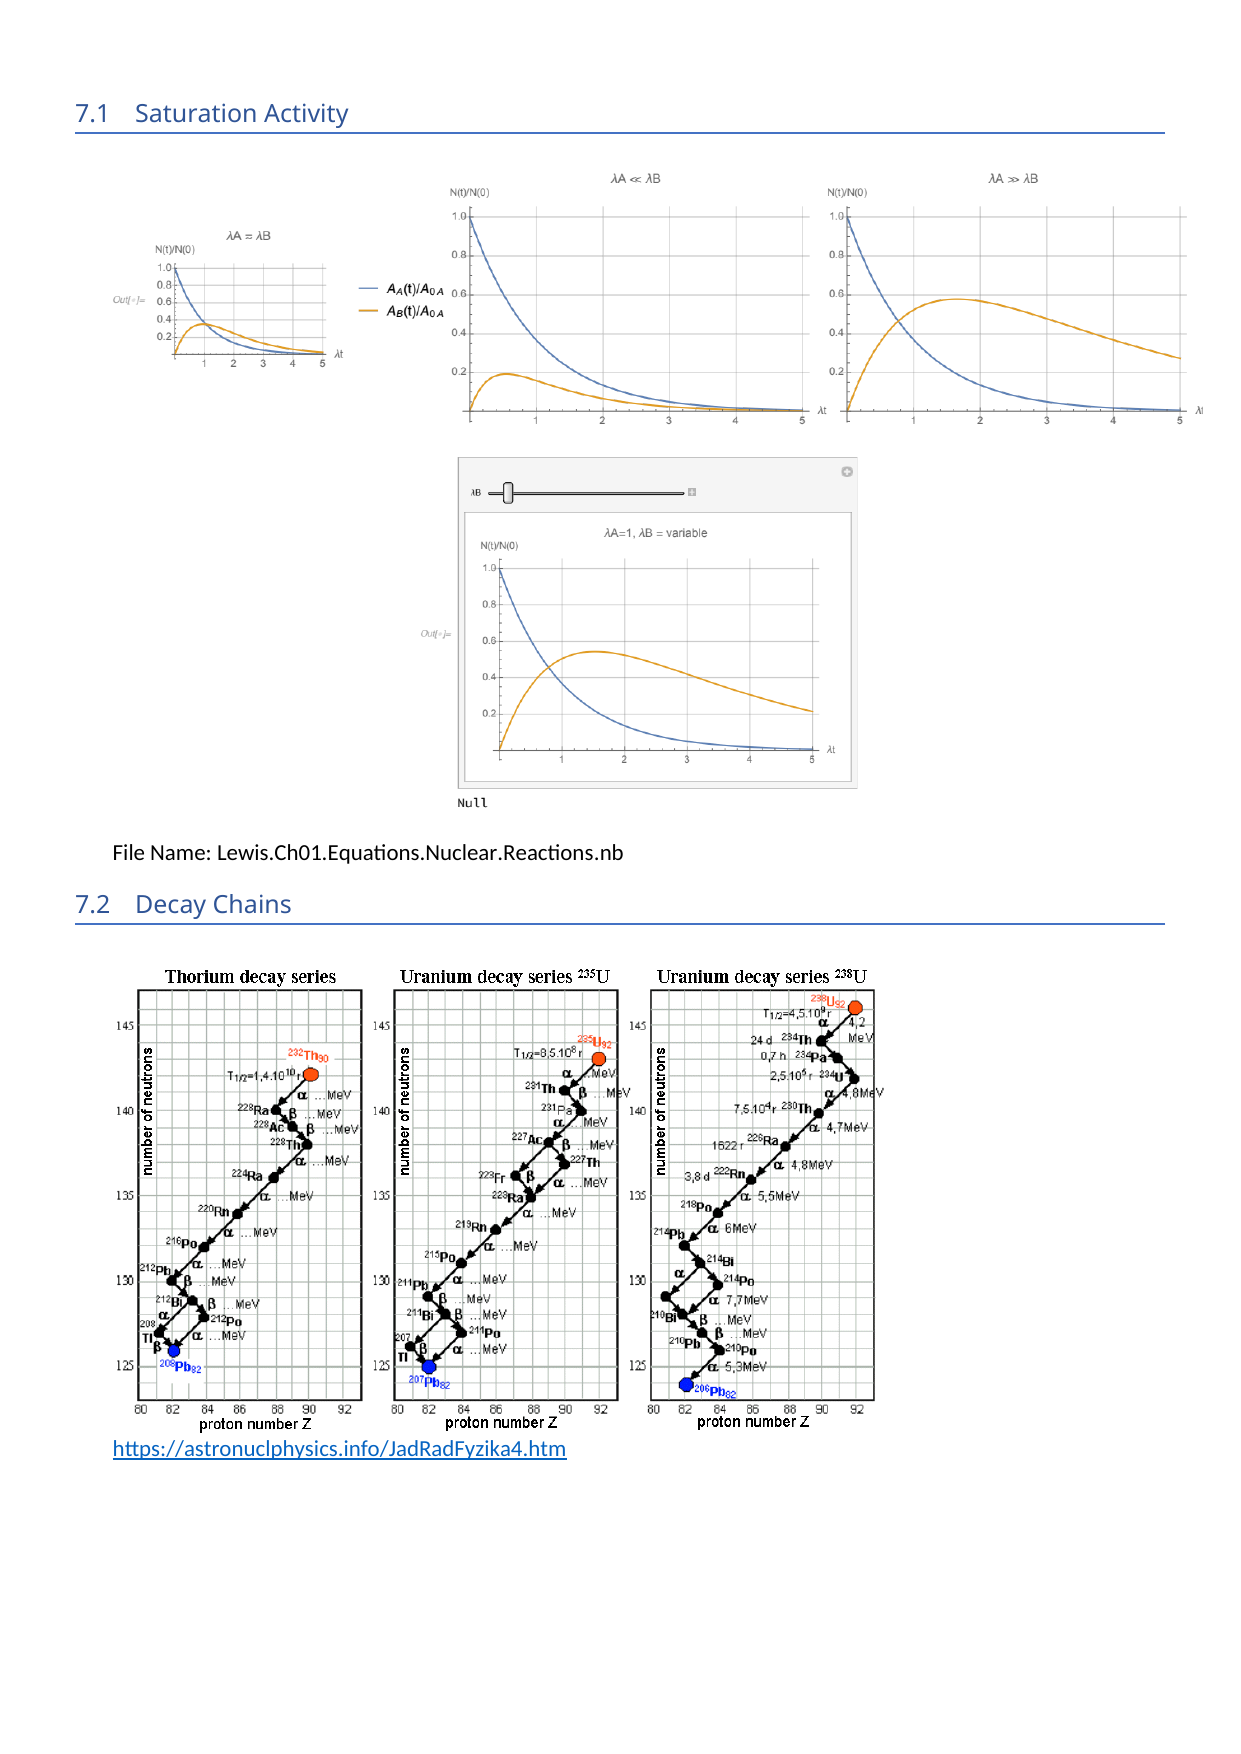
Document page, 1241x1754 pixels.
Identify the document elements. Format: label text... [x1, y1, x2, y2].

subtitle Decay Chains [75, 887, 1165, 923]
picture [112, 961, 885, 1434]
text File Name: Lewis.Ch01.Equations.Nuclear.Reactions.nb [75, 838, 1165, 866]
subtitle Saturation Activity [75, 96, 1165, 132]
text https://astronuclphysics.info/JadRadFyzika4.htm [75, 1434, 1165, 1462]
